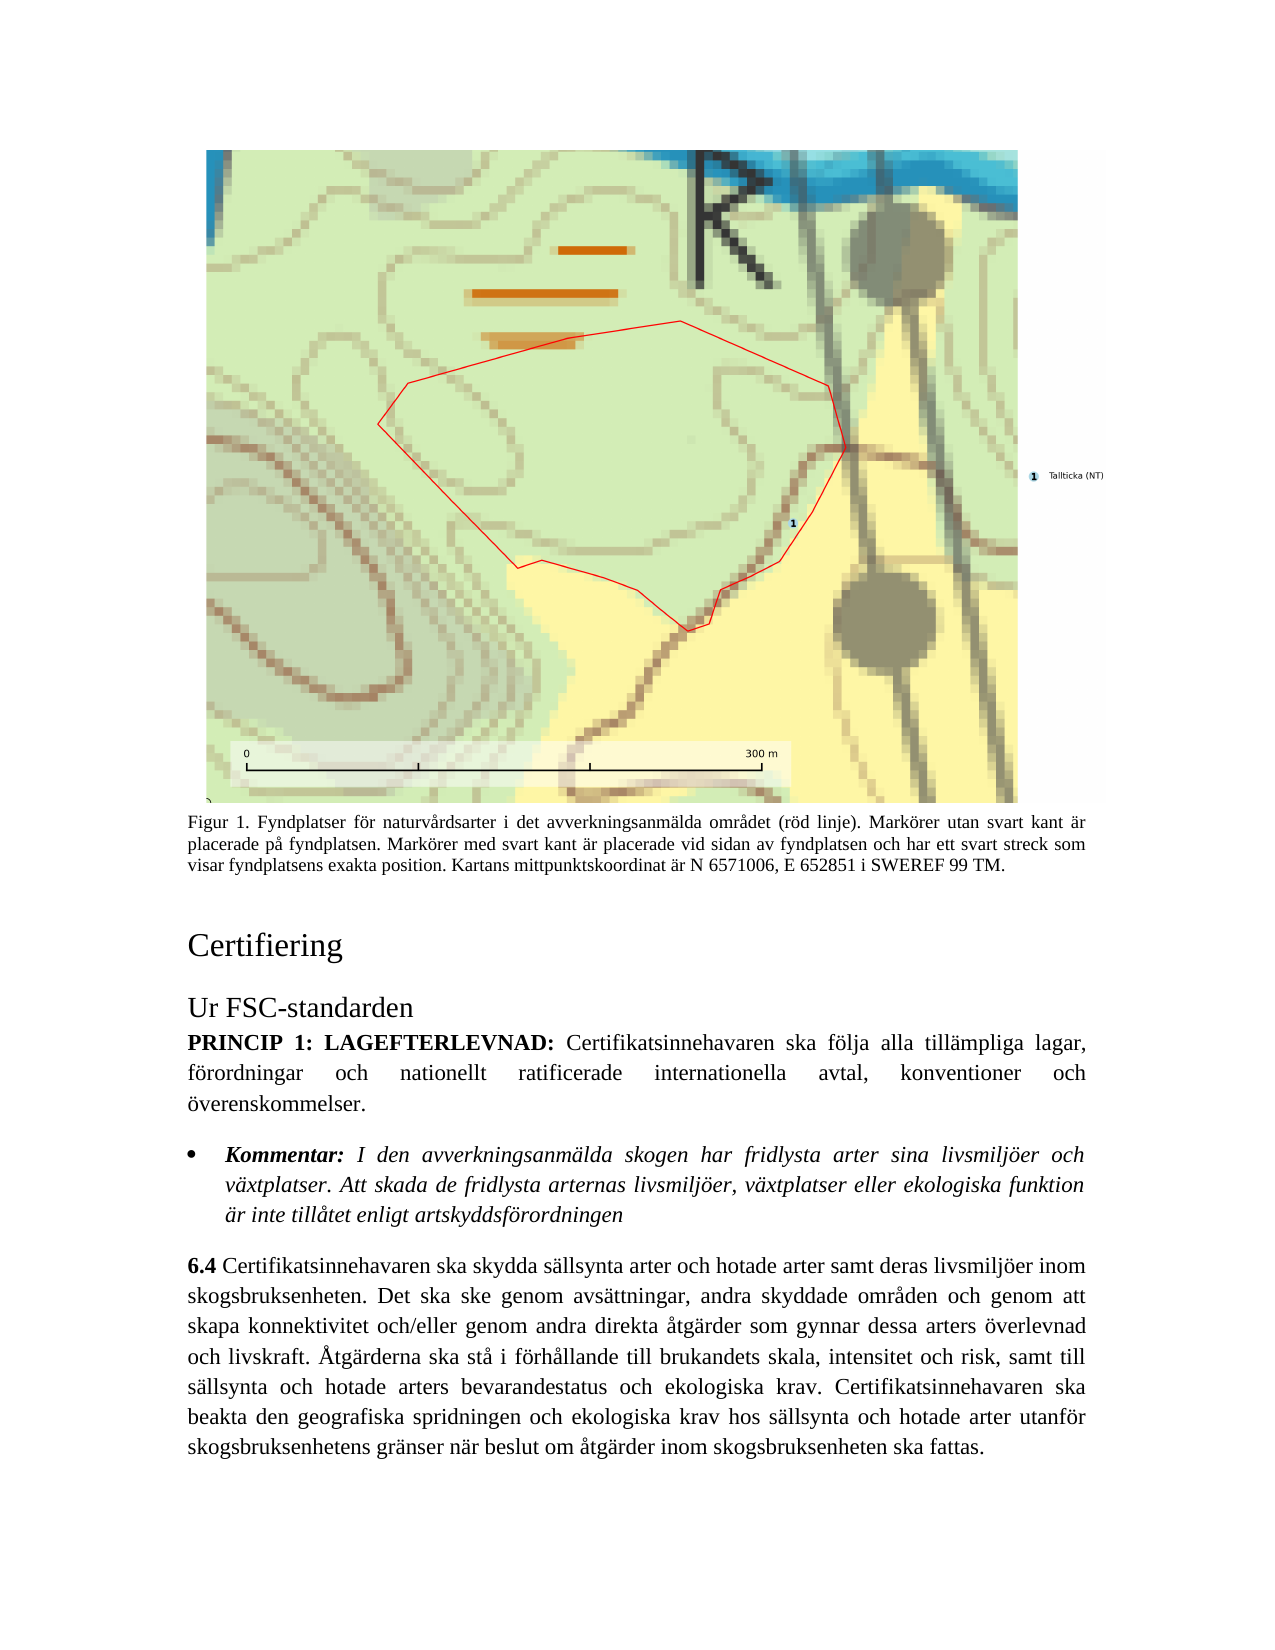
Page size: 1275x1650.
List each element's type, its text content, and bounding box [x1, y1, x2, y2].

subtitle Ur FSC-standarden [187, 991, 1087, 1024]
subtitle Certifiering [187, 926, 1087, 964]
list Kommentar: I den avverkningsanmälda skogen har fridlysta arter sina livsmiljöer och växtplatser. Att skada de fridlysta arternas livsmiljöer, växtplatser eller ekologiska funktion är inte tillåtet enligt artskyddsförordningen [187, 1141, 1087, 1227]
picture [206, 150, 1107, 803]
text Figur 1. Fyndplatser för naturvårdsarter i det avverkningsanmälda området (röd linje). Markörer utan svart kant är placerade på fyndplatsen. Markörer med svart kant är placerade vid sidan av fyndplatsen och har ett svart streck som visar fyndplatsens exakta position. Kartans mittpunktskoordinat är N 6571006, E 652851 i SWEREF 99 TM. [187, 811, 1087, 876]
text PRINCIP 1: LAGEFTERLEVNAD: Certifikatsinnehavaren ska följa alla tillämpliga lagar, förordningar och nationellt ratificerade internationella avtal, konventioner och överenskommelser. [187, 1029, 1087, 1116]
text 6.4 Certifikatsinnehavaren ska skydda sällsynta arter och hotade arter samt deras livsmiljöer inom skogsbruksenheten. Det ska ske genom avsättningar, andra skyddade områden och genom att skapa konnektivitet och/eller genom andra direkta åtgärder som gynnar dessa arters överlevnad och livskraft. Åtgärderna ska stå i förhållande till brukandets skala, intensitet och risk, samt till sällsynta och hotade arters bevarandestatus och ekologiska krav. Certifikatsinnehavaren ska beakta den geografiska spridningen och ekologiska krav hos sällsynta och hotade arter utanför skogsbruksenhetens gränser när beslut om åtgärder inom skogsbruksenheten ska fattas. [187, 1252, 1087, 1460]
